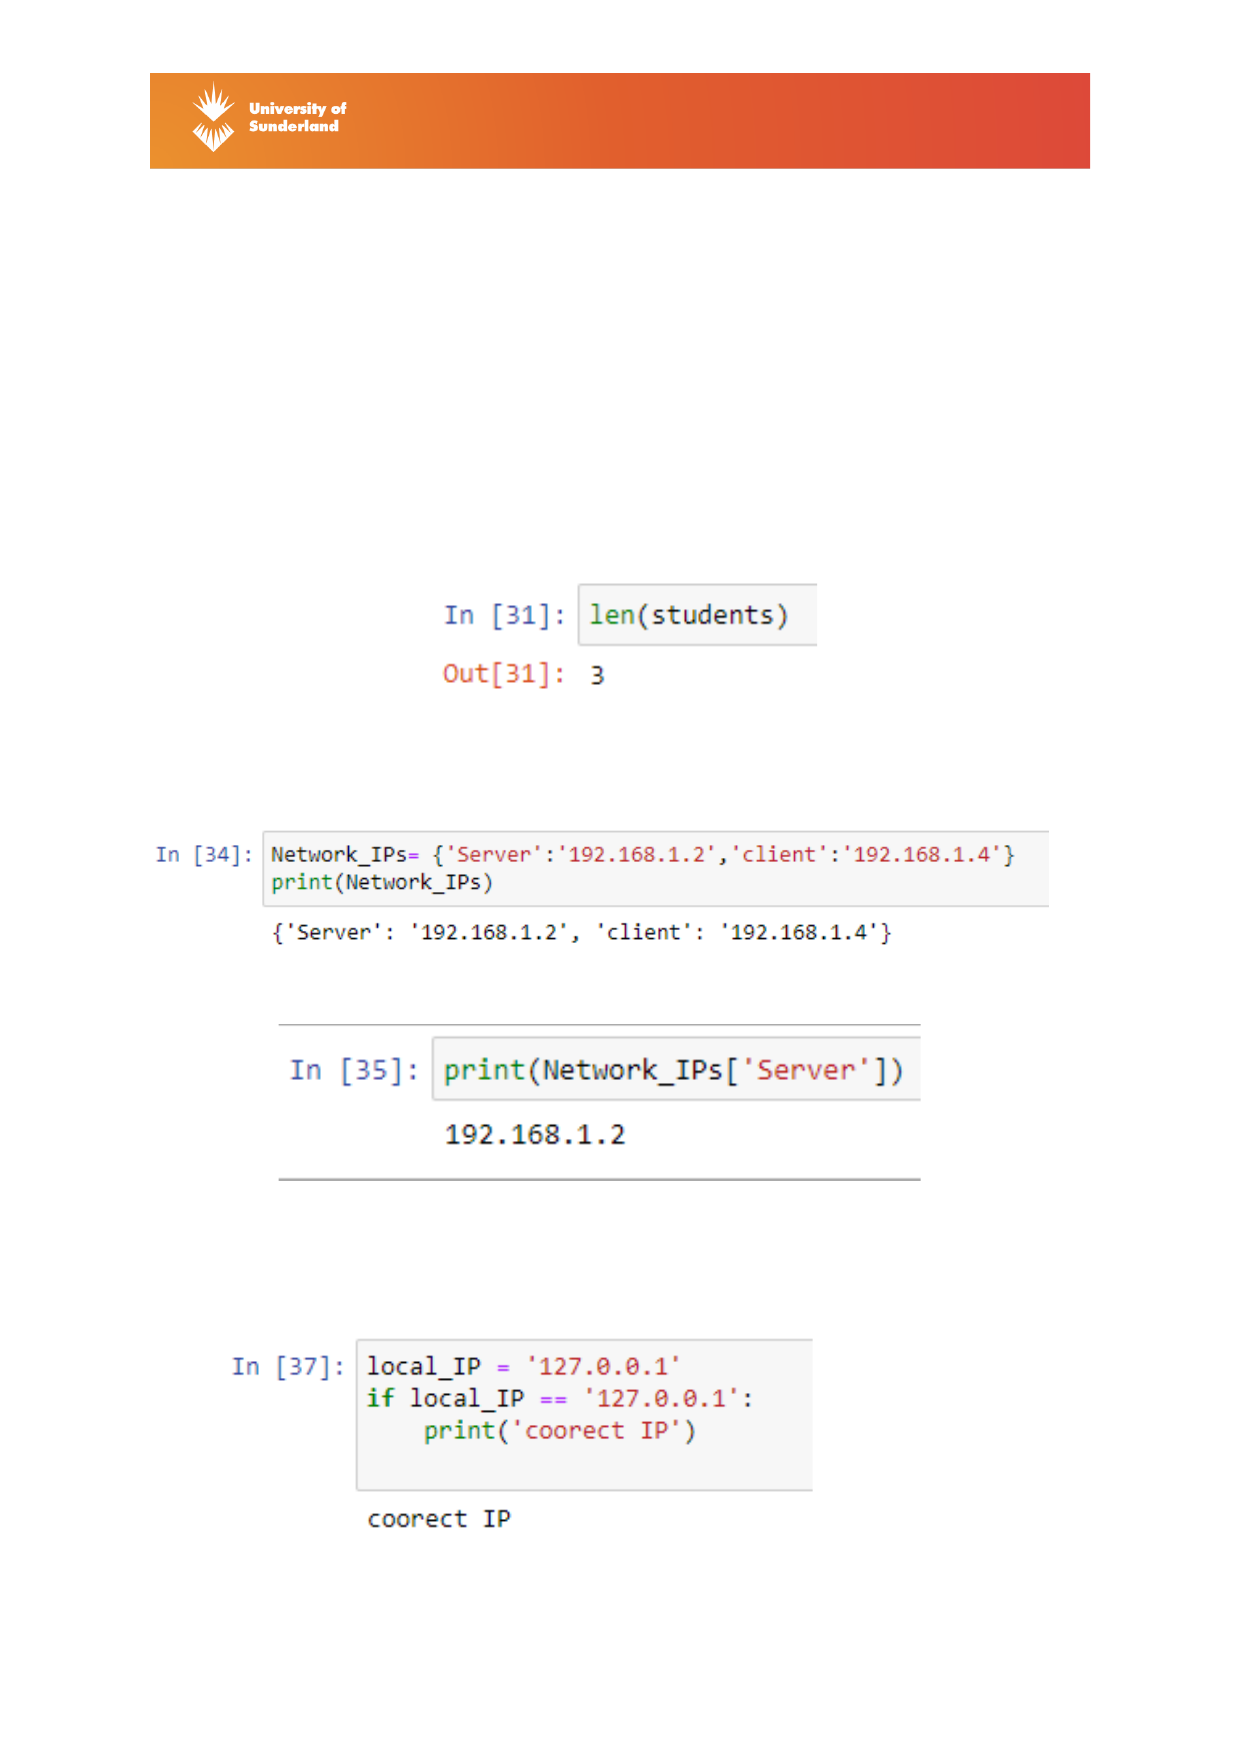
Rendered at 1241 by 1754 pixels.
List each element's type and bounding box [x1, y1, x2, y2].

picture [215, 1330, 813, 1550]
picture [150, 73, 1091, 169]
picture [278, 1024, 921, 1181]
picture [423, 576, 818, 717]
picture [150, 823, 1049, 964]
